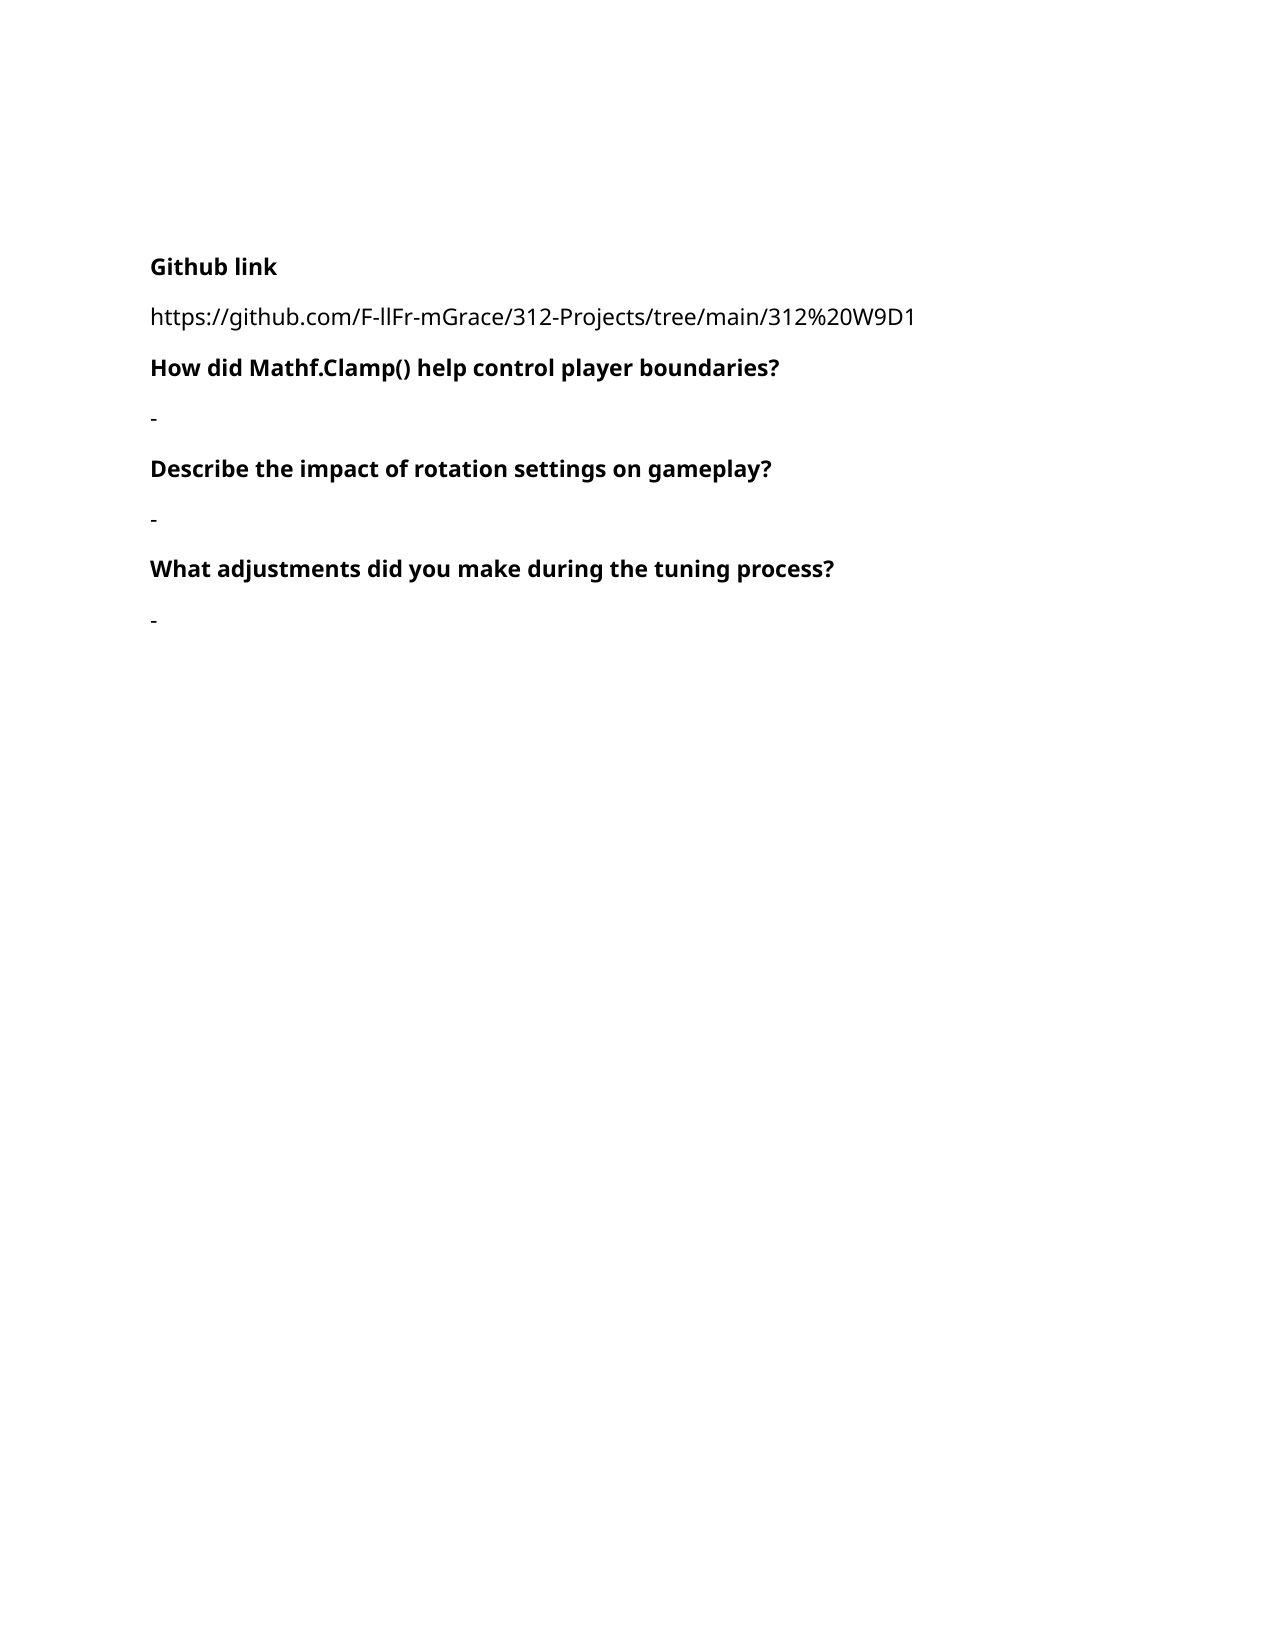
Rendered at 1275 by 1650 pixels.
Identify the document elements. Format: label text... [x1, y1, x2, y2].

text https://github.com/F-llFr-mGrace/312-Projects/tree/main/312%20W9D1 [150, 301, 1125, 332]
text - [150, 503, 1125, 534]
text - [150, 604, 1125, 635]
text How did Mathf.Clamp() help control player boundaries? [150, 352, 1125, 383]
text Github link [150, 251, 1125, 282]
text What adjustments did you make during the tuning process? [150, 553, 1125, 584]
text Describe the impact of rotation settings on gameplay? [150, 452, 1125, 484]
text - [150, 402, 1125, 433]
